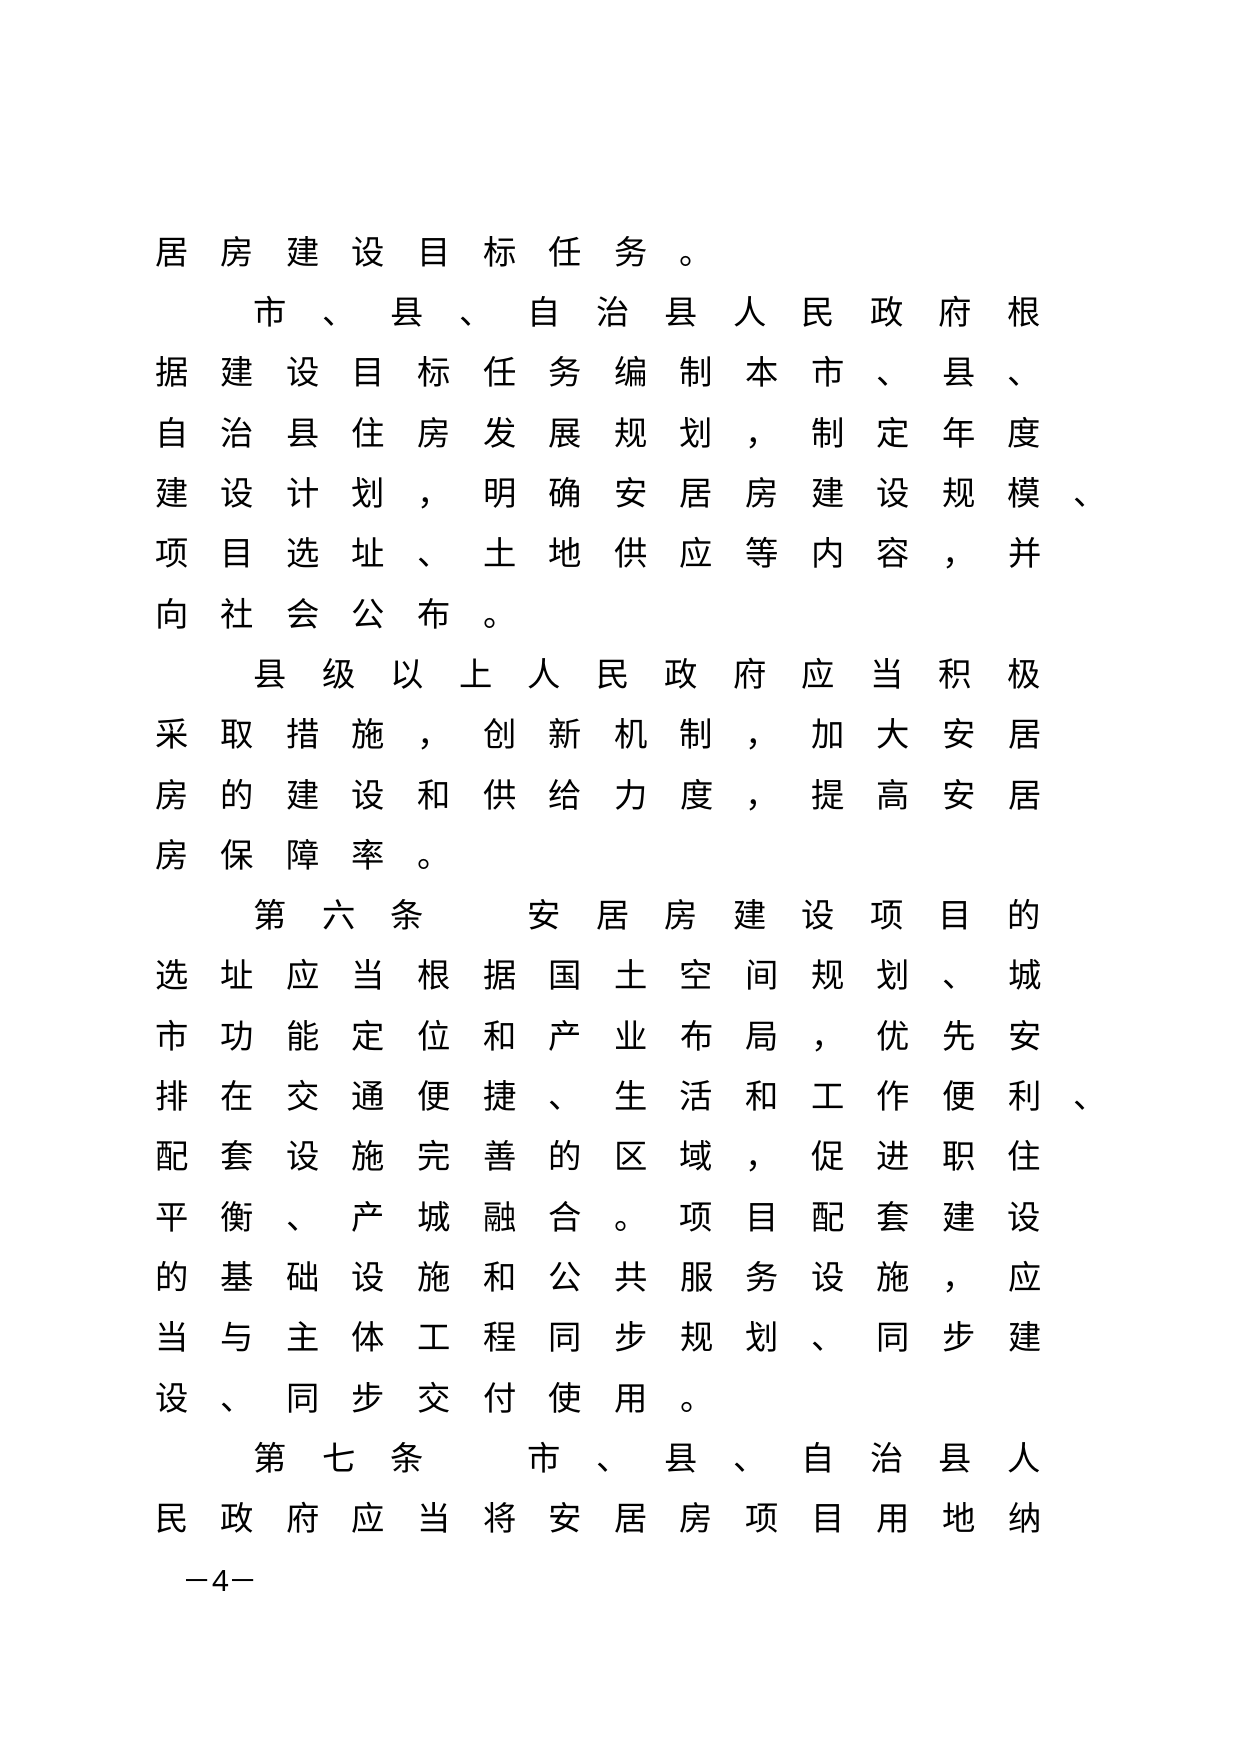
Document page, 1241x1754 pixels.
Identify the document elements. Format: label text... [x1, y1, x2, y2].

text 市、县、自治县人民政府根据建设目标任务编制本市、县、自治县住房发展规划，制定年度建设计划，明确安居房建设规模、项目选址、土地供应等内容，并向社会公布。 [155, 280, 1073, 642]
text 第七条 市、县、自治县人民政府应当将安居房项目用地纳入土地利用年度计划，单列指标，优先安排，做到应保尽保。 [155, 1426, 1073, 1546]
text 县级以上人民政府应当积极采取措施，创新机制，加大安居房的建设和供给力度，提高安居房保障率。 [155, 642, 1073, 883]
text 第六条 安居房建设项目的选址应当根据国土空间规划、城市功能定位和产业布局，优先安排在交通便捷、生活和工作便利、配套设施完善的区域，促进职住平衡、产城融合。项目配套建设的基础设施和公共服务设施，应当与主体工程同步规划、同步建设、同步交付使用。 [155, 883, 1073, 1426]
text 第五条 省人民政府住房和城乡建设部门应当会同相关部门根据城镇居民住房现状和总体需求、人口增长、住房保障预期目标等，编制全省住房发展规划，明确全省及各市、县、自治县安居房建设目标任务。 [155, 219, 1073, 280]
